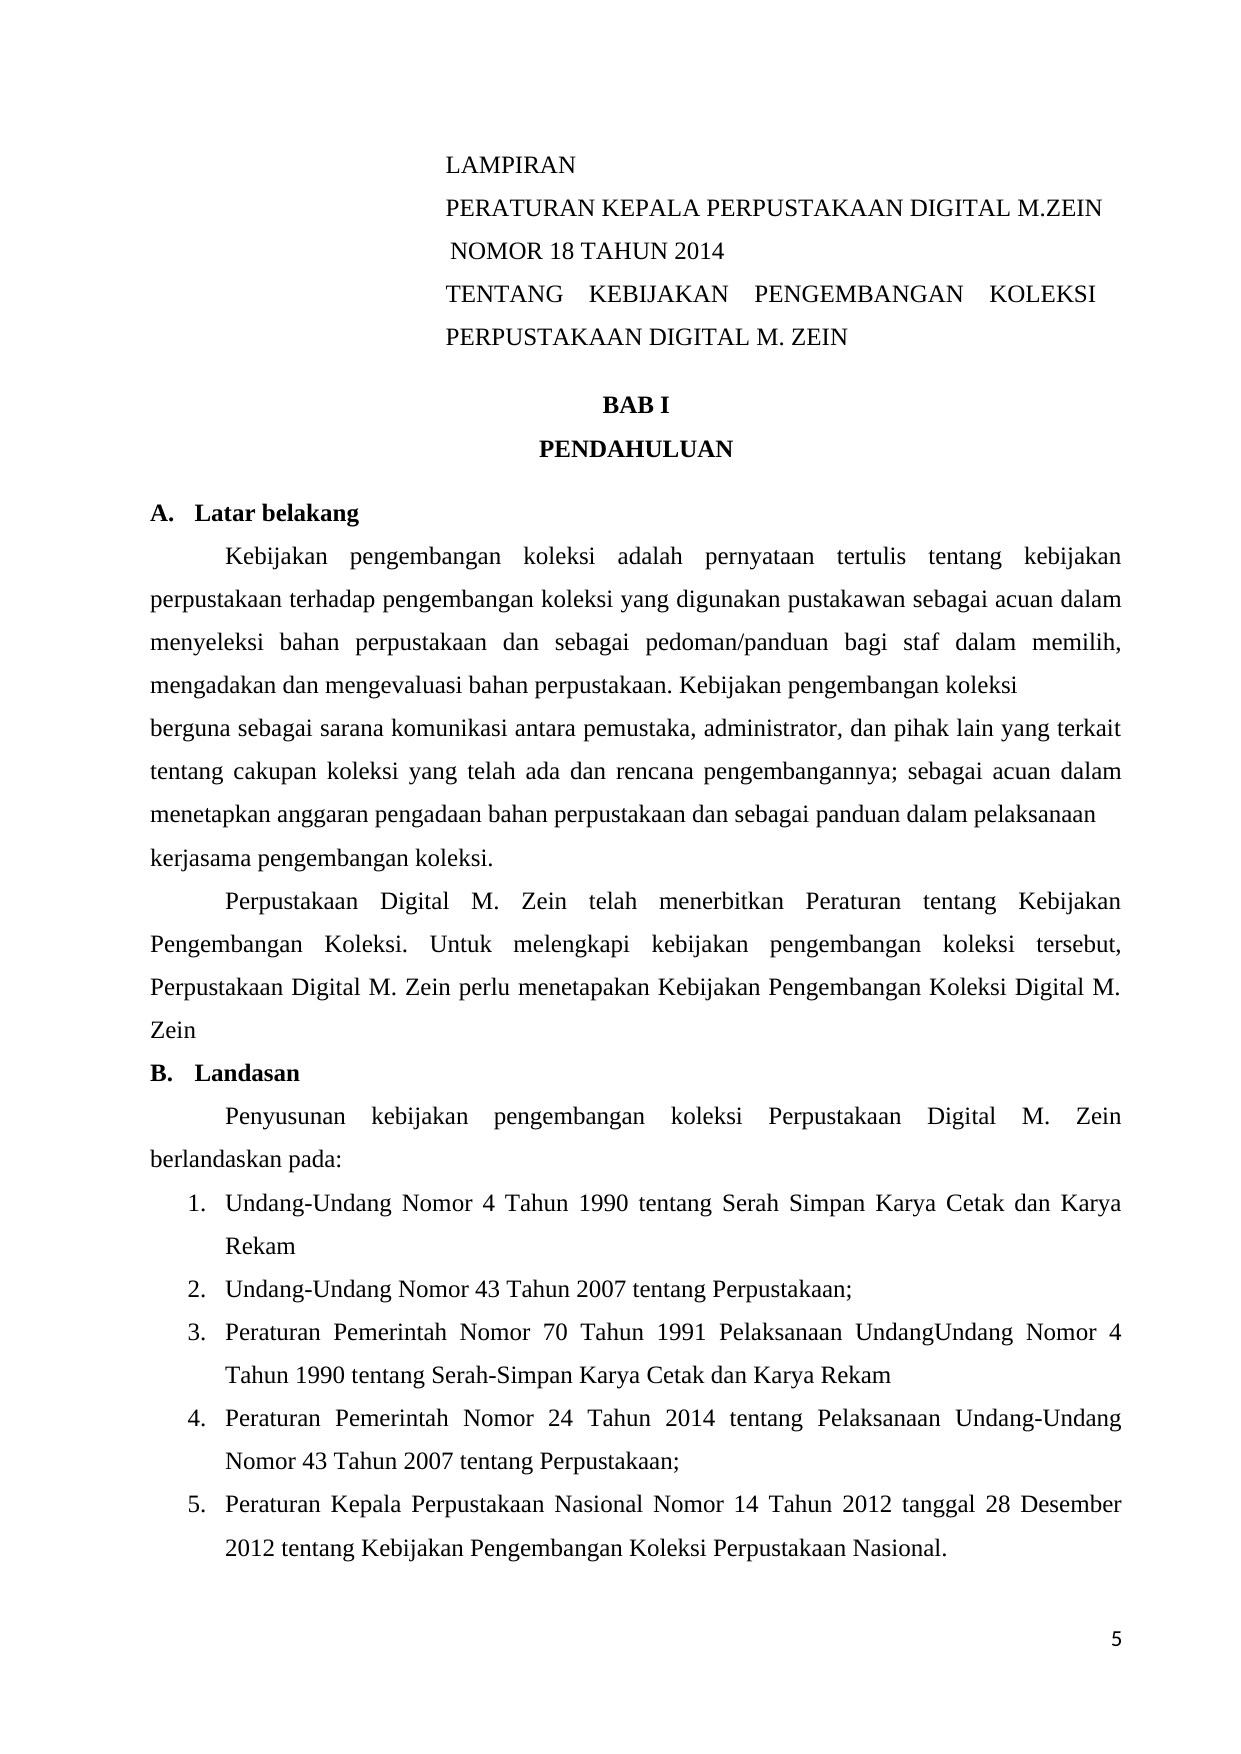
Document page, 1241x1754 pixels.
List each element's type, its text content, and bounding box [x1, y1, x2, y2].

list Latar belakang [150, 498, 1122, 526]
text PENDAHULUAN [150, 434, 1122, 462]
list Landasan [150, 1058, 1122, 1087]
list Undang-Undang Nomor 43 Tahun 2007 tentang Perpustakaan; [187, 1274, 1122, 1303]
list Peraturan Kepala Perpustakaan Nasional Nomor 14 Tahun 2012 tanggal 28 Desember 2012 tentang Kebijakan Pengembangan Koleksi Perpustakaan Nasional. [187, 1489, 1122, 1561]
text Penyusunan kebijakan pengembangan koleksi Perpustakaan Digital M. Zein berlandaskan pada: [150, 1101, 1122, 1173]
text BAB I [150, 391, 1122, 419]
text PERATURAN KEPALA PERPUSTAKAAN DIGITAL M.ZEIN [150, 193, 1122, 222]
list Peraturan Pemerintah Nomor 24 Tahun 2014 tentang Pelaksanaan Undang-Undang Nomor 43 Tahun 2007 tentang Perpustakaan; [187, 1403, 1122, 1475]
list Peraturan Pemerintah Nomor 70 Tahun 1991 Pelaksanaan UndangUndang Nomor 4 Tahun 1990 tentang Serah-Simpan Karya Cetak dan Karya Rekam [187, 1317, 1122, 1389]
text NOMOR 18 TAHUN 2014 [150, 236, 1122, 265]
text Perpustakaan Digital M. Zein telah menerbitkan Peraturan tentang Kebijakan Pengembangan Koleksi. Untuk melengkapi kebijakan pengembangan koleksi tersebut, Perpustakaan Digital M. Zein perlu menetapakan Kebijakan Pengembangan Koleksi Digital M. Zein [150, 886, 1122, 1044]
text TENTANG KEBIJAKAN PENGEMBANGAN KOLEKSI PERPUSTAKAAN DIGITAL M. ZEIN [150, 279, 1122, 351]
text LAMPIRAN [150, 150, 1122, 179]
text berguna sebagai sarana komunikasi antara pemustaka, administrator, dan pihak lain yang terkait tentang cakupan koleksi yang telah ada dan rencana pengembangannya; sebagai acuan dalam menetapkan anggaran pengadaan bahan perpustakaan dan sebagai panduan dalam pelaksanaan [150, 713, 1122, 828]
text kerjasama pengembangan koleksi. [150, 843, 1122, 871]
list Undang-Undang Nomor 4 Tahun 1990 tentang Serah Simpan Karya Cetak dan Karya Rekam [187, 1188, 1122, 1259]
text Kebijakan pengembangan koleksi adalah pernyataan tertulis tentang kebijakan perpustakaan terhadap pengembangan koleksi yang digunakan pustakawan sebagai acuan dalam menyeleksi bahan perpustakaan dan sebagai pedoman/panduan bagi staf dalam memilih, mengadakan dan mengevaluasi bahan perpustakaan. Kebijakan pengembangan koleksi [150, 541, 1122, 699]
